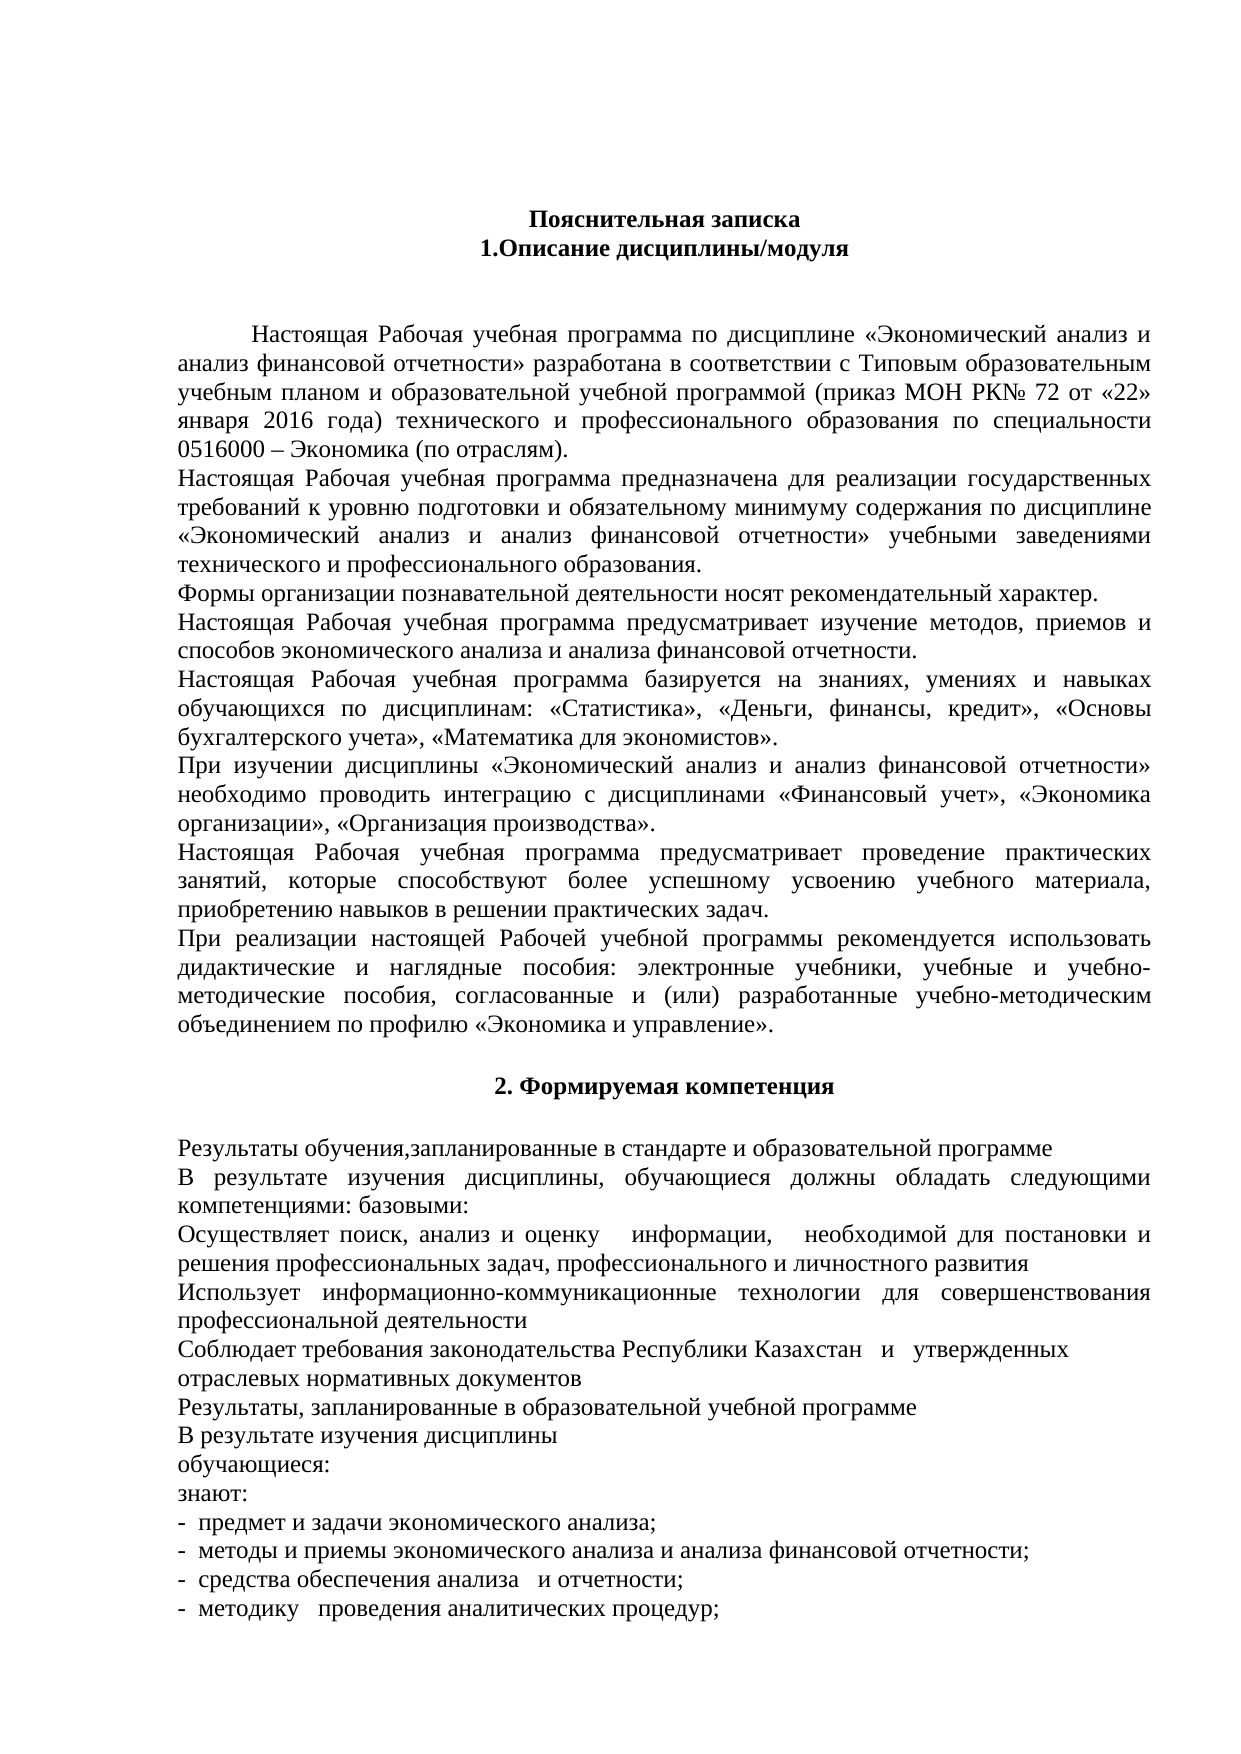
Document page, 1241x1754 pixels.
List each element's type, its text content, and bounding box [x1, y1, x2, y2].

text 1.Описание дисциплины/модуля [177, 233, 1152, 262]
text Результаты, запланированные в образовательной учебной программе [177, 1392, 1152, 1420]
text Настоящая Рабочая учебная программа предназначена для реализации государственных требований к уровню подготовки и обязательному минимуму содержания по дисциплине «Экономический анализ и анализ финансовой отчетности» учебными заведениями технического и профессионального образования. [177, 463, 1152, 578]
text В результате изучения дисциплины, обучающиеся должны обладать следующими компетенциями: базовыми: [177, 1162, 1152, 1219]
text Пояснительная записка [177, 204, 1152, 233]
text При изучении дисциплины «Экономический анализ и анализ финансовой отчетности» необходимо проводить интеграцию с дисциплинами «Финансовый учет», «Экономика организации», «Организация производства». [177, 751, 1152, 837]
text - средства обеспечения анализа и отчетности; [177, 1564, 1152, 1593]
text 2. Формируемая компетенция [177, 1071, 1152, 1100]
text - методику проведения аналитических процедур; [177, 1593, 1152, 1622]
text - предмет и задачи экономического анализа; [177, 1507, 1152, 1535]
text знают: [177, 1478, 1152, 1507]
text Настоящая Рабочая учебная программа базируется на знаниях, умениях и навыках обучающихся по дисциплинам: «Статистика», «Деньги, финансы, кредит», «Основы бухгалтерского учета», «Математика для экономистов». [177, 664, 1152, 751]
text В результате изучения дисциплины [177, 1420, 1152, 1449]
text Использует информационно-коммуникационные технологии для совершенствования профессиональной деятельности [177, 1277, 1152, 1334]
text При реализации настоящей Рабочей учебной программы рекомендуется использовать дидактические и наглядные пособия: электронные учебники, учебные и учебно-методические пособия, согласованные и (или) разработанные учебно-методическим объединением по профилю «Экономика и управление». [177, 923, 1152, 1038]
text Результаты обучения,запланированные в стандарте и образовательной программе [177, 1133, 1152, 1162]
text Формы организации познавательной деятельности носят рекомендательный характер. [177, 578, 1152, 607]
text Настоящая Рабочая учебная программа по дисциплине «Экономический анализ и анализ финансовой отчетности» разработана в соответствии с Типовым образовательным учебным планом и образовательной учебной программой (приказ МОН РК№ 72 от «22» января 2016 года) технического и профессионального образования по специальности 0516000 – Экономика (по отраслям). [177, 319, 1152, 463]
text Осуществляет поиск, анализ и оценку информации, необходимой для постановки и решения профессиональных задач, профессионального и личностного развития [177, 1219, 1152, 1277]
text Настоящая Рабочая учебная программа предусматривает проведение практических занятий, которые способствуют более успешному усвоению учебного материала, приобретению навыков в решении практических задач. [177, 837, 1152, 923]
text обучающиеся: [177, 1449, 1152, 1478]
text Соблюдает требования законодательства Республики Казахстан и утвержденных отраслевых нормативных документов [177, 1334, 1152, 1392]
text - методы и приемы экономического анализа и анализа финансовой отчетности; [177, 1535, 1152, 1564]
text Настоящая Рабочая учебная программа предусматривает изучение методов, приемов и способов экономического анализа и анализа финансовой отчетности. [177, 607, 1152, 664]
